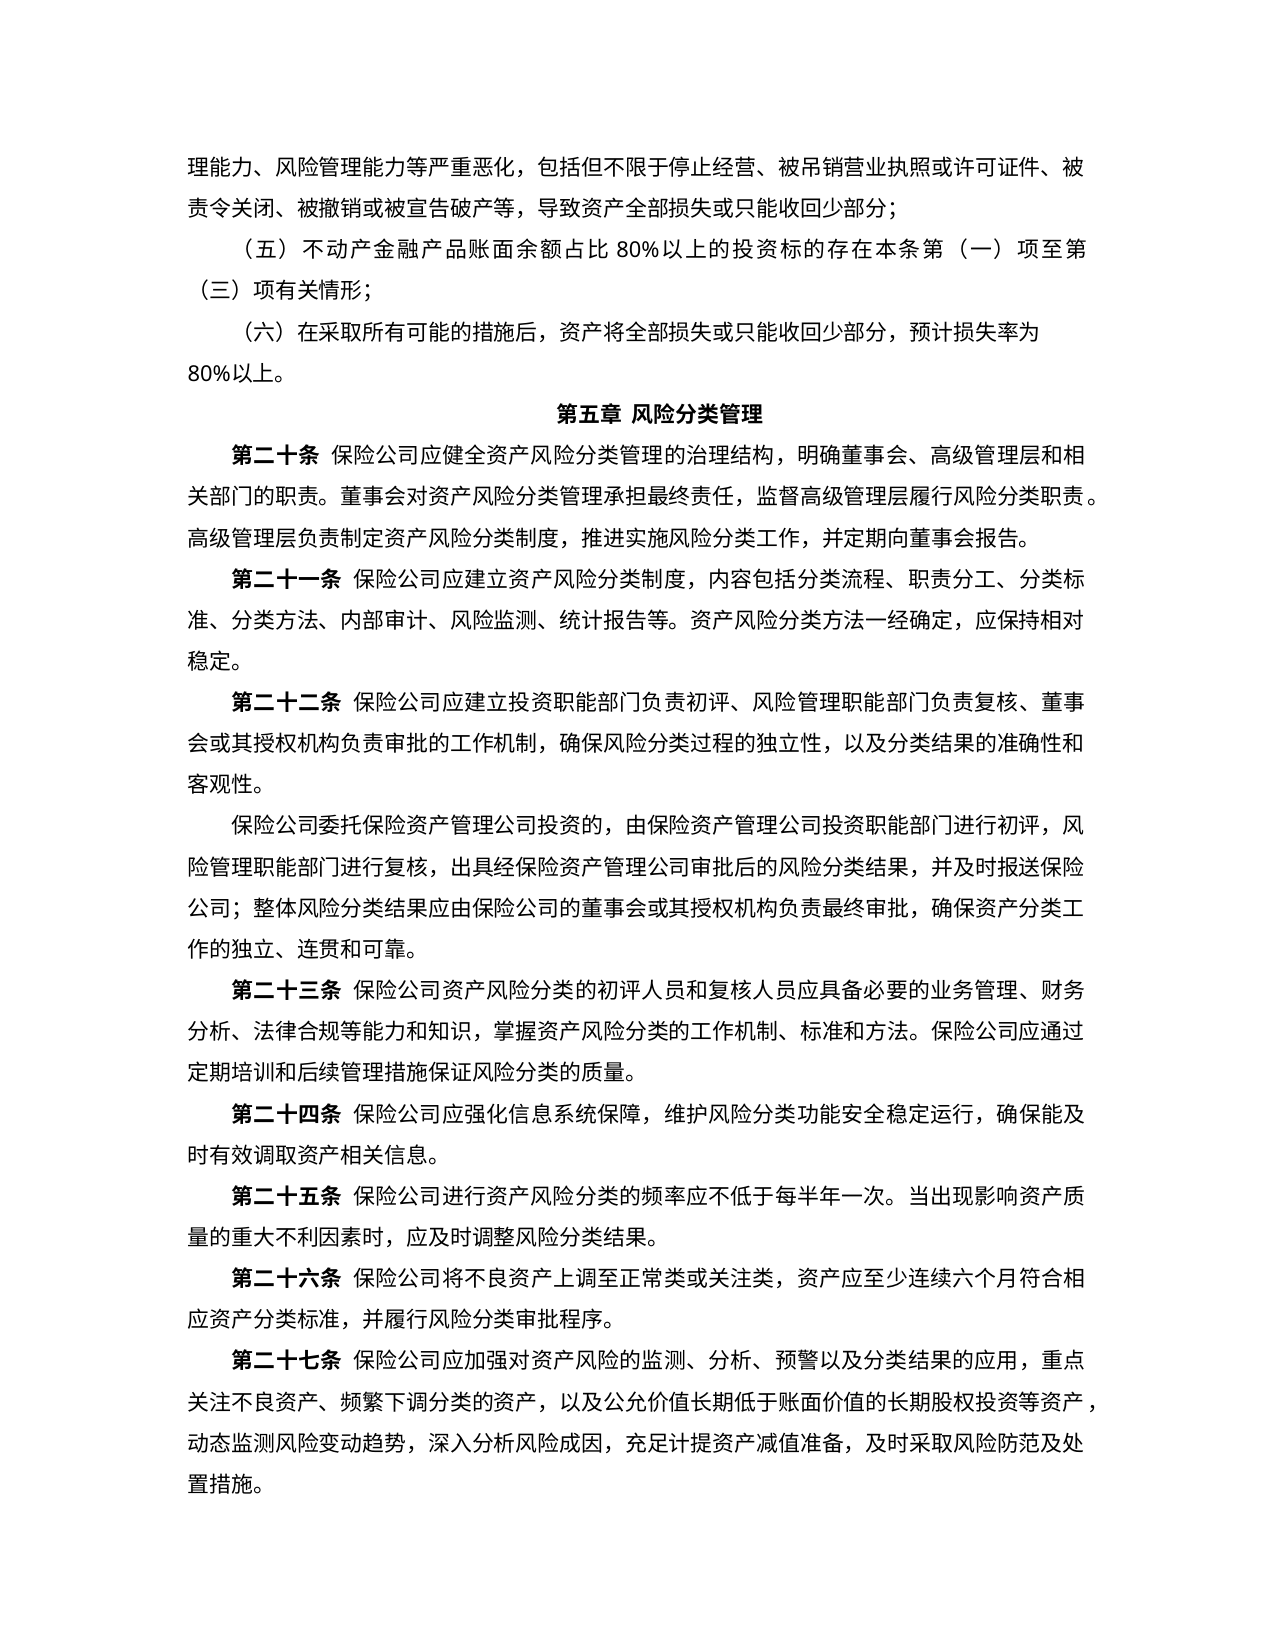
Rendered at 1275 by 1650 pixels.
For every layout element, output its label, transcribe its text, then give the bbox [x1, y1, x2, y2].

text 保险公司委托保险资产管理公司投资的，由保险资产管理公司投资职能部门进行初评，风险管理职能部门进行复核，出具经保险资产管理公司审批后的风险分类结果，并及时报送保险公司；整体风险分类结果应由保险公司的董事会或其授权机构负责最终审批，确保资产分类工作的独立、连贯和可靠。 [187, 808, 1087, 964]
text 第二十条 保险公司应健全资产风险分类管理的治理结构，明确董事会、高级管理层和相关部门的职责。董事会对资产风险分类管理承担最终责任，监督高级管理层履行风险分类职责。高级管理层负责制定资产风险分类制度，推进实施风险分类工作，并定期向董事会报告。 [187, 438, 1087, 552]
text （六）在采取所有可能的措施后，资产将全部损失或只能收回少部分，预计损失率为80%以上。 [187, 315, 1087, 388]
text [187, 150, 1087, 223]
text 第五章 风险分类管理 [187, 397, 1087, 429]
text 第二十三条 保险公司资产风险分类的初评人员和复核人员应具备必要的业务管理、财务分析、法律合规等能力和知识，掌握资产风险分类的工作机制、标准和方法。保险公司应通过定期培训和后续管理措施保证风险分类的质量。 [187, 973, 1087, 1087]
text 第二十二条 保险公司应建立投资职能部门负责初评、风险管理职能部门负责复核、董事会或其授权机构负责审批的工作机制，确保风险分类过程的独立性，以及分类结果的准确性和客观性。 [187, 685, 1087, 799]
text 第二十四条 保险公司应强化信息系统保障，维护风险分类功能安全稳定运行，确保能及时有效调取资产相关信息。 [187, 1097, 1087, 1169]
text 第二十一条 保险公司应建立资产风险分类制度，内容包括分类流程、职责分工、分类标准、分类方法、内部审计、风险监测、统计报告等。资产风险分类方法一经确定，应保持相对稳定。 [187, 562, 1087, 676]
text 第二十五条 保险公司进行资产风险分类的频率应不低于每半年一次。当出现影响资产质量的重大不利因素时，应及时调整风险分类结果。 [187, 1179, 1087, 1252]
text （五）不动产金融产品账面余额占比80%以上的投资标的存在本条第（一）项至第（三）项有关情形； [187, 232, 1087, 305]
text 第二十七条 保险公司应加强对资产风险的监测、分析、预警以及分类结果的应用，重点关注不良资产、频繁下调分类的资产，以及公允价值长期低于账面价值的长期股权投资等资产，动态监测风险变动趋势，深入分析风险成因，充足计提资产减值准备，及时采取风险防范及处置措施。 [187, 1343, 1087, 1498]
text 第二十六条 保险公司将不良资产上调至正常类或关注类，资产应至少连续六个月符合相应资产分类标准，并履行风险分类审批程序。 [187, 1261, 1087, 1334]
